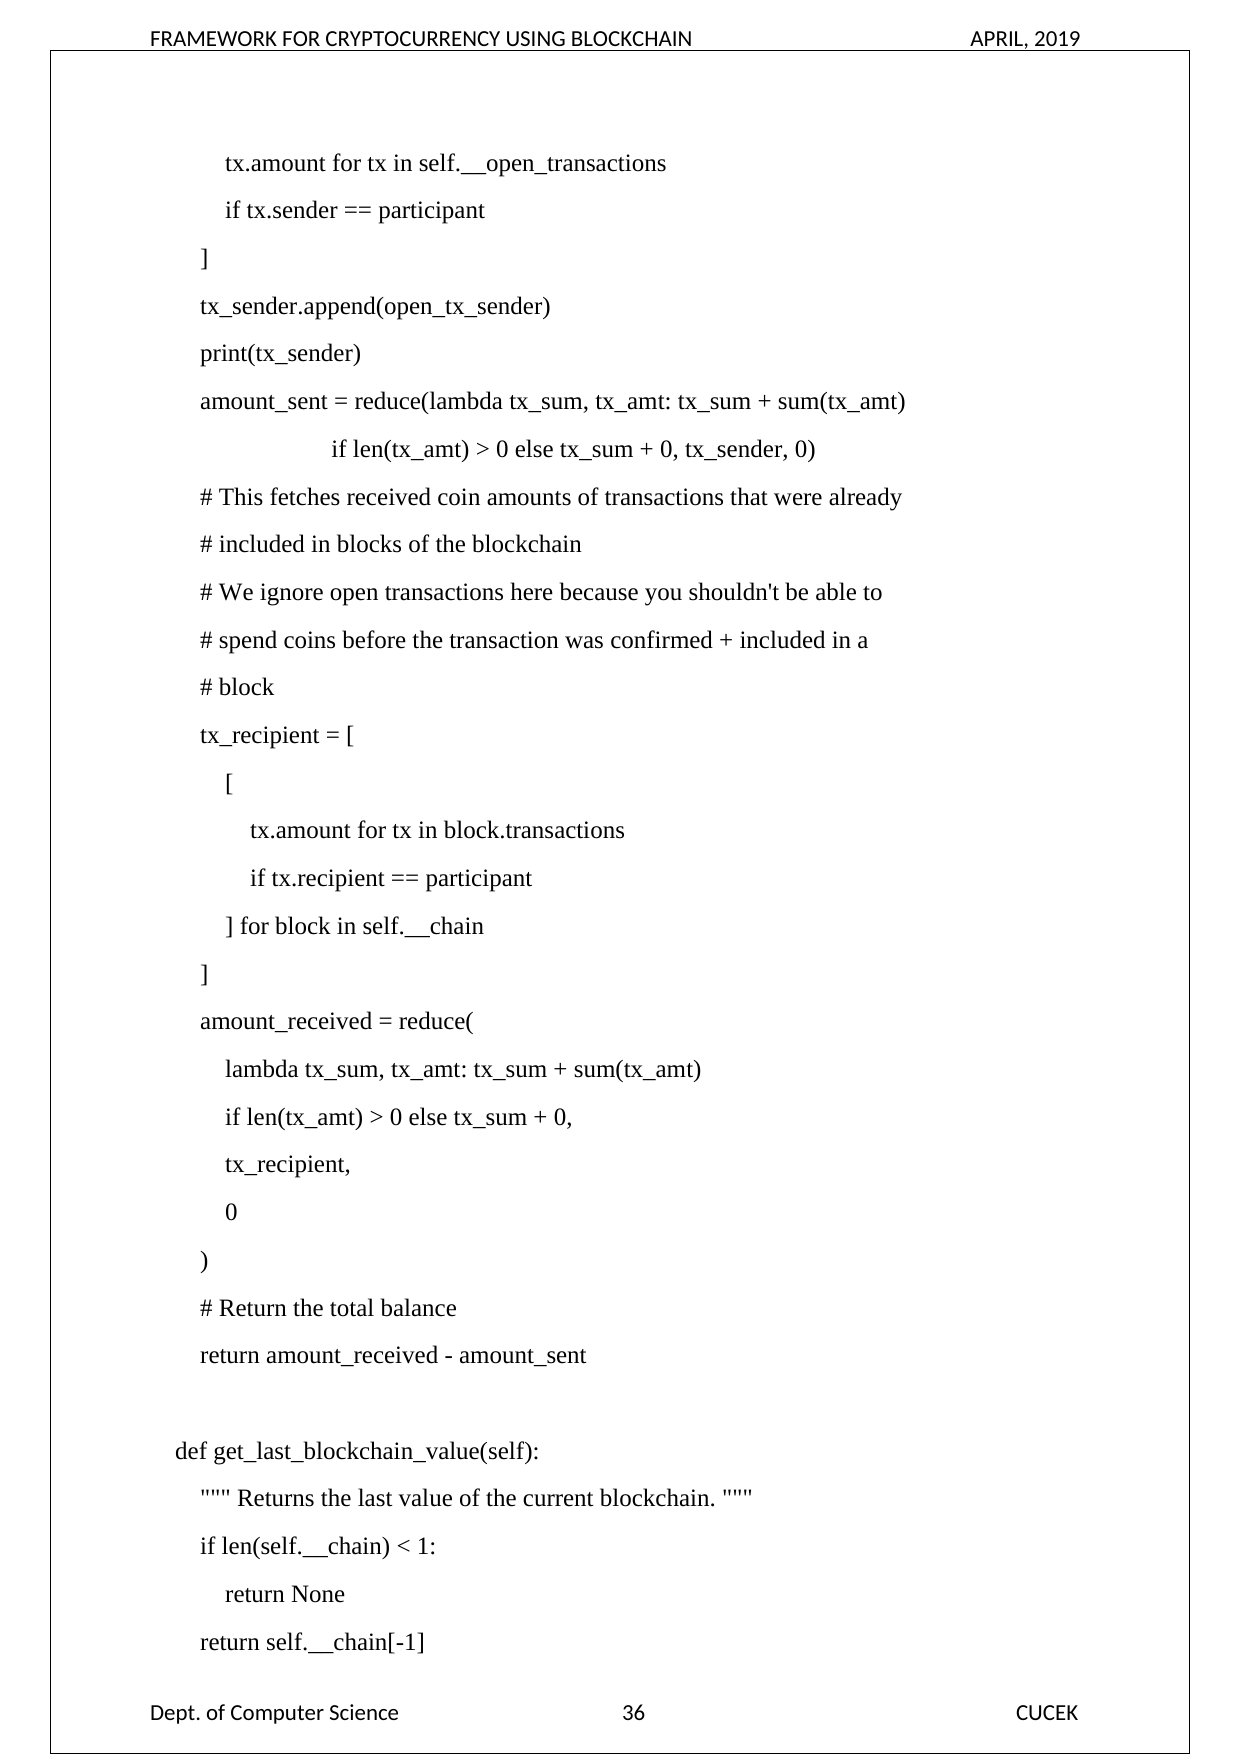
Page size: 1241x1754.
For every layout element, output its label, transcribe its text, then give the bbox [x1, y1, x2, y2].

text # included in blocks of the blockchain [150, 529, 1090, 558]
text """ Returns the last value of the current blockchain. """ [150, 1483, 1090, 1512]
text if tx.recipient == participant [150, 863, 1090, 892]
text def get_last_blockchain_value(self): [150, 1436, 1090, 1464]
text lambda tx_sum, tx_amt: tx_sum + sum(tx_amt) [150, 1054, 1090, 1083]
text return None [150, 1579, 1090, 1608]
text # Return the total balance [150, 1293, 1090, 1321]
text # We ignore open transactions here because you shouldn't be able to [150, 577, 1090, 606]
text if len(tx_amt) > 0 else tx_sum + 0, [150, 1102, 1090, 1131]
text # block [150, 672, 1090, 701]
text ) [150, 1245, 1090, 1274]
text tx_sender.append(open_tx_sender) [150, 291, 1090, 319]
text print(tx_sender) [150, 338, 1090, 367]
text ] for block in self.__chain [150, 911, 1090, 940]
text if len(tx_amt) > 0 else tx_sum + 0, tx_sender, 0) [150, 434, 1090, 463]
text tx.amount for tx in block.transactions [150, 816, 1090, 844]
text return amount_received - amount_sent [150, 1340, 1090, 1369]
text [ [150, 768, 1090, 797]
text amount_sent = reduce(lambda tx_sum, tx_amt: tx_sum + sum(tx_amt) [150, 386, 1090, 415]
text if tx.sender == participant [150, 195, 1090, 224]
text amount_received = reduce( [150, 1006, 1090, 1035]
text ] [150, 243, 1090, 272]
text ] [150, 959, 1090, 987]
text 0 [150, 1197, 1090, 1226]
text # spend coins before the transaction was confirmed + included in a [150, 625, 1090, 653]
text tx.amount for tx in self.__open_transactions [150, 148, 1090, 176]
text tx_recipient = [ [150, 720, 1090, 749]
text if len(self.__chain) < 1: [150, 1531, 1090, 1560]
text return self.__chain[-1] [150, 1627, 1090, 1655]
text tx_recipient, [150, 1149, 1090, 1178]
text # This fetches received coin amounts of transactions that were already [150, 482, 1090, 510]
